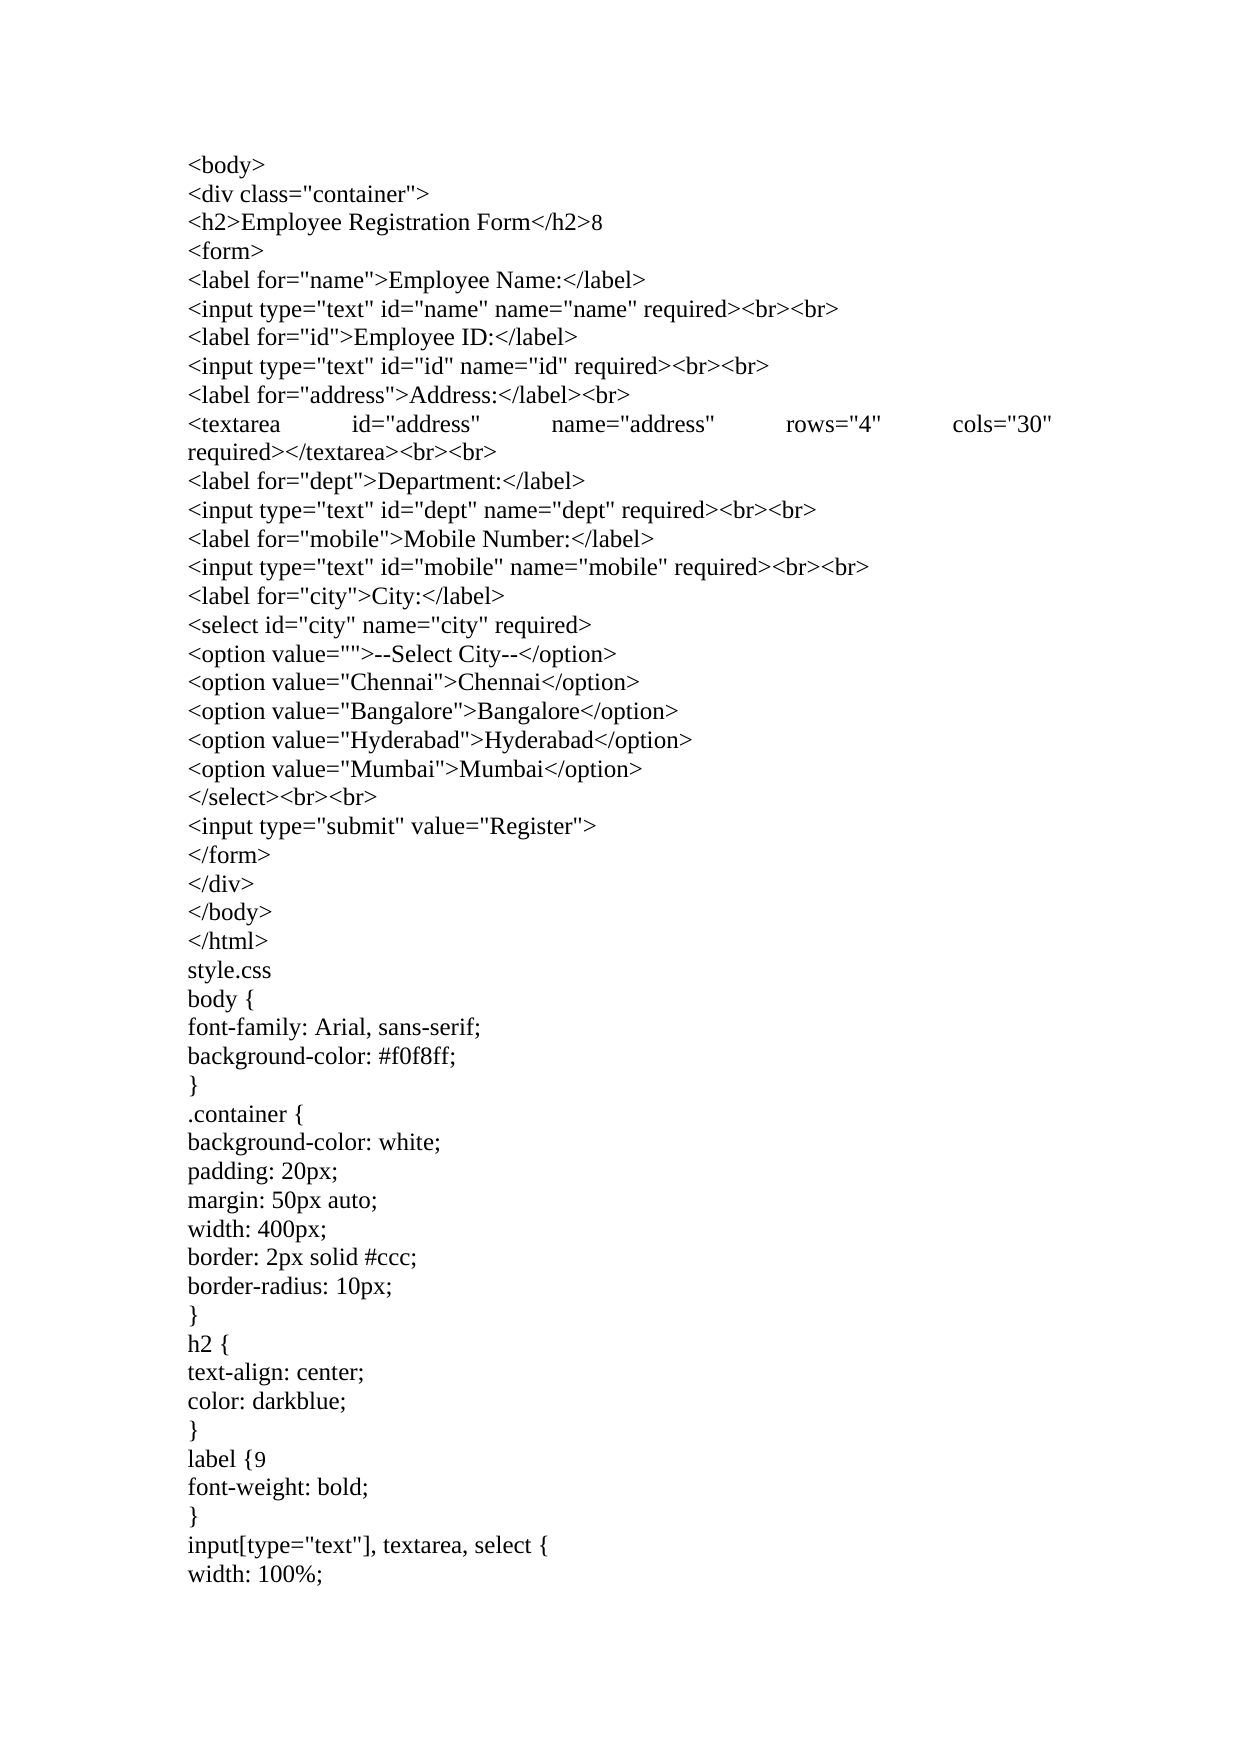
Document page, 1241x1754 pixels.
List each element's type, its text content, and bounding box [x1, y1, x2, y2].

text <label for="id">Employee ID:</label> [187, 322, 1053, 351]
text <input type="text" id="name" name="name" required><br><br> [187, 294, 1053, 322]
text label {9 [187, 1444, 1053, 1472]
text </select><br><br> [187, 782, 1053, 811]
text <label for="city">City:</label> [187, 581, 1053, 610]
text color: darkblue; [187, 1386, 1053, 1415]
text body { [187, 984, 1053, 1012]
text <label for="address">Address:</label><br> [187, 380, 1053, 409]
text background-color: #f0f8ff; [187, 1041, 1053, 1070]
text } [187, 1415, 1053, 1444]
text <label for="dept">Department:</label> [187, 466, 1053, 495]
text <body> [187, 150, 1053, 179]
text border: 2px solid #ccc; [187, 1242, 1053, 1271]
text <label for="name">Employee Name:</label> [187, 265, 1053, 294]
text <option value="Mumbai">Mumbai</option> [187, 754, 1053, 782]
text <input type="text" id="dept" name="dept" required><br><br> [187, 495, 1053, 524]
text } [187, 1501, 1053, 1530]
text padding: 20px; [187, 1156, 1053, 1185]
text <input type="text" id="id" name="id" required><br><br> [187, 351, 1053, 380]
text width: 100%; [187, 1559, 1053, 1587]
text margin: 50px auto; [187, 1185, 1053, 1214]
text <option value="Hyderabad">Hyderabad</option> [187, 725, 1053, 754]
text font-weight: bold; [187, 1472, 1053, 1501]
text text-align: center; [187, 1357, 1053, 1386]
text <label for="mobile">Mobile Number:</label> [187, 524, 1053, 552]
text </form> [187, 840, 1053, 869]
text <h2>Employee Registration Form</h2>8 [187, 207, 1053, 236]
text <div class="container"> [187, 179, 1053, 207]
text <option value="Chennai">Chennai</option> [187, 667, 1053, 696]
text .container { [187, 1099, 1053, 1127]
text <input type="submit" value="Register"> [187, 811, 1053, 840]
text border-radius: 10px; [187, 1271, 1053, 1300]
text <option value="Bangalore">Bangalore</option> [187, 696, 1053, 725]
text <option value="">--Select City--</option> [187, 639, 1053, 667]
text style.css [187, 955, 1053, 984]
text } [187, 1070, 1053, 1099]
text font-family: Arial, sans-serif; [187, 1012, 1053, 1041]
text <input type="text" id="mobile" name="mobile" required><br><br> [187, 552, 1053, 581]
text <textarea id="address" name="address" rows="4" cols="30" required></textarea><br><br> [187, 409, 1053, 466]
text <form> [187, 236, 1053, 265]
text <select id="city" name="city" required> [187, 610, 1053, 639]
text input[type="text"], textarea, select { [187, 1530, 1053, 1559]
text </html> [187, 926, 1053, 955]
text h2 { [187, 1329, 1053, 1357]
text </body> [187, 897, 1053, 926]
text width: 400px; [187, 1214, 1053, 1242]
text </div> [187, 869, 1053, 897]
text } [187, 1300, 1053, 1329]
text background-color: white; [187, 1127, 1053, 1156]
